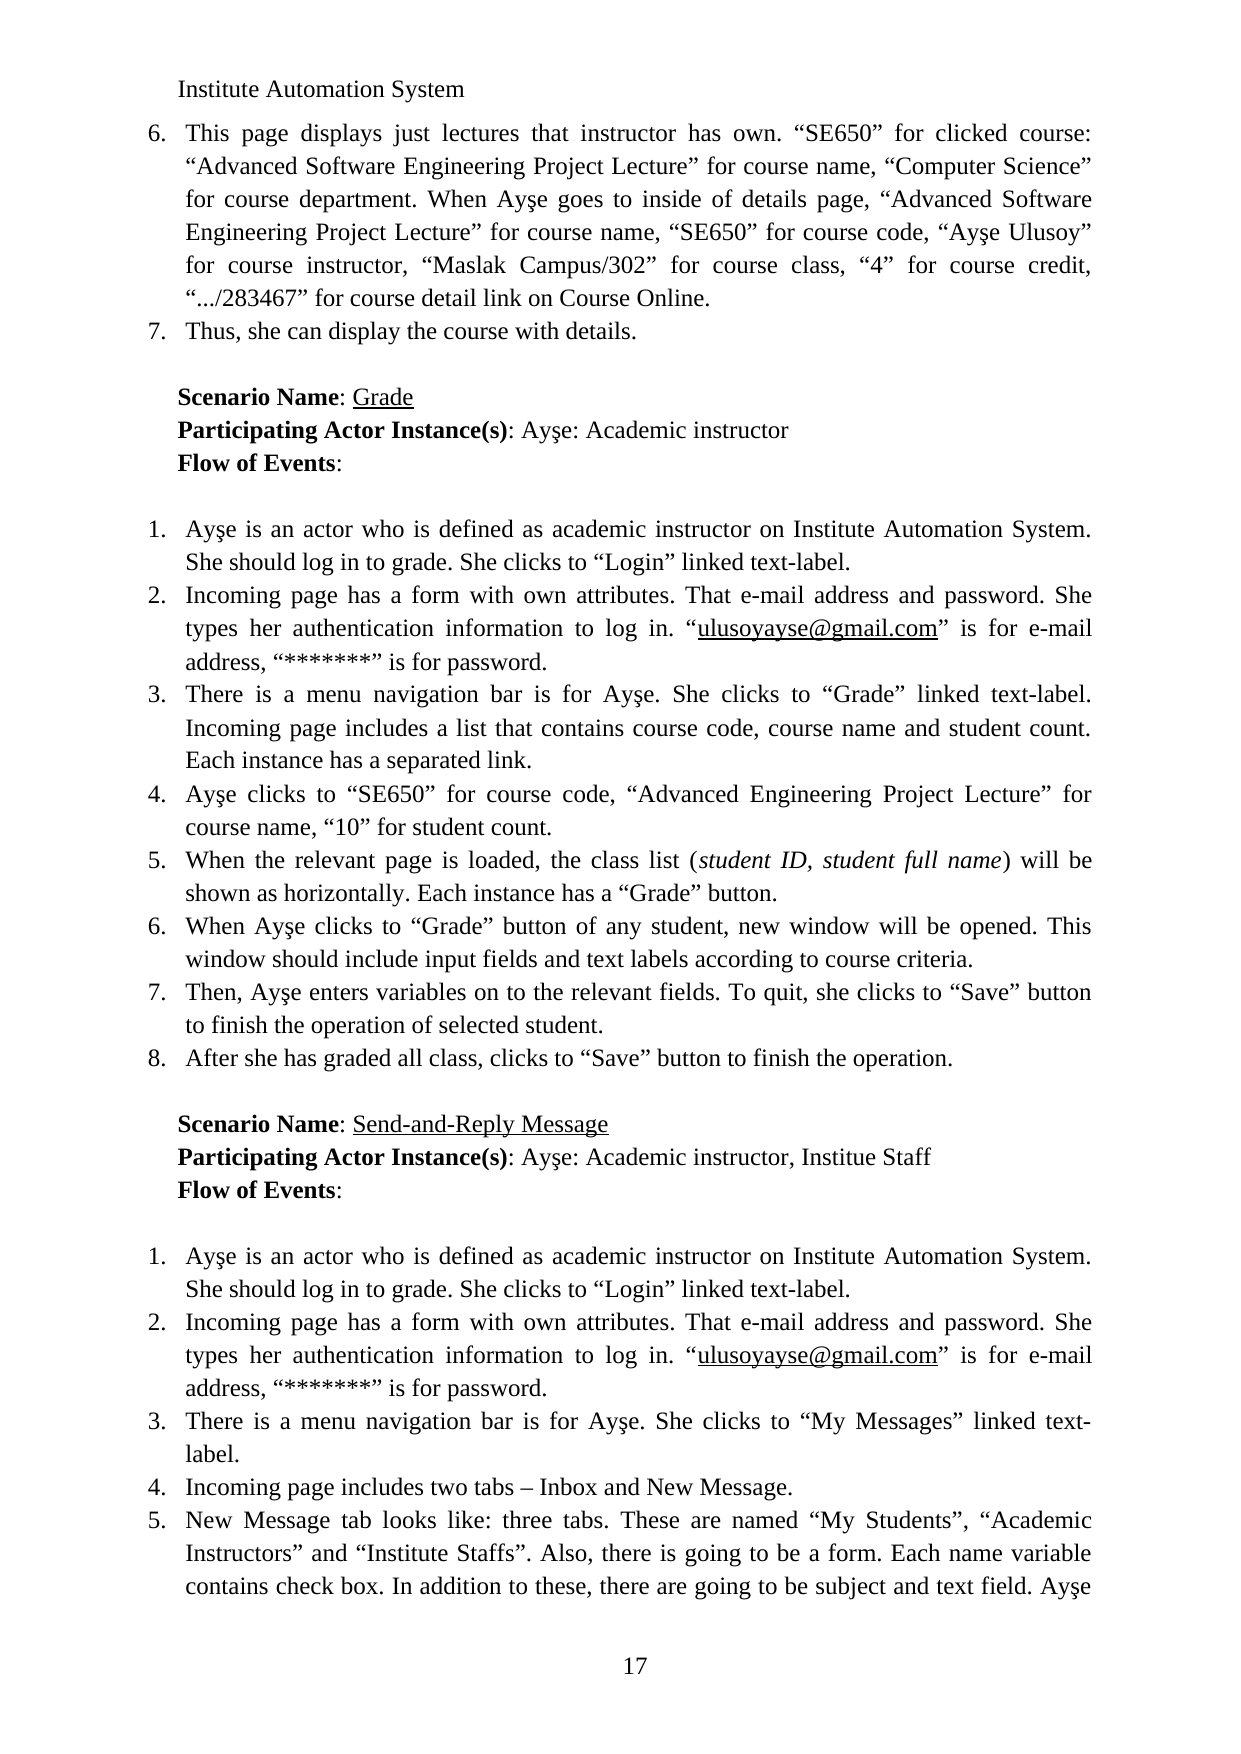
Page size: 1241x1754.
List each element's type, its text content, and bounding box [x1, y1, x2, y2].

list Then, Ayşe enters variables on to the relevant fields. To quit, she clicks to “Save” button to finish the operation of selected student. [148, 977, 1093, 1038]
text Flow of Events: [177, 1175, 1093, 1204]
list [148, 1505, 1093, 1600]
list Thus, she can display the course with details. [148, 316, 1093, 345]
text Flow of Events: [177, 448, 1093, 477]
list When Ayşe clicks to “Grade” button of any student, new window will be opened. This window should include input fields and text labels according to course criteria. [148, 911, 1093, 972]
text Scenario Name: Send-and-Reply Message [148, 1109, 1093, 1138]
list Ayşe is an actor who is defined as academic instructor on Institute Automation System. She should log in to grade. She clicks to “Login” linked text-label. [148, 514, 1093, 576]
text Scenario Name: Grade [148, 382, 1093, 411]
list After she has graded all class, clicks to “Save” button to finish the operation. [148, 1043, 1093, 1072]
text Participating Actor Instance(s): Ayşe: Academic instructor, Institue Staff [148, 1142, 1093, 1171]
list Incoming page includes two tabs – Inbox and New Message. [148, 1472, 1093, 1501]
list There is a menu navigation bar is for Ayşe. She clicks to “Grade” linked text-label. Incoming page includes a list that contains course code, course name and student count. Each instance has a separated link. [148, 679, 1093, 774]
list Ayşe clicks to “SE650” for course code, “Advanced Engineering Project Lecture” for course name, “10” for student count. [148, 779, 1093, 840]
list Incoming page has a form with own attributes. That e-mail address and password. She types her authentication information to log in. “ulusoyayse@gmail.com” is for e-mail address, “*******” is for password. [148, 1307, 1093, 1402]
list There is a menu navigation bar is for Ayşe. She clicks to “My Messages” linked text-label. [148, 1406, 1093, 1468]
list When the relevant page is loaded, the class list (student ID, student full name) will be shown as horizontally. Each instance has a “Grade” button. [148, 845, 1093, 906]
text Participating Actor Instance(s): Ayşe: Academic instructor [148, 415, 1093, 444]
list Ayşe is an actor who is defined as academic instructor on Institute Automation System. She should log in to grade. She clicks to “Login” linked text-label. [148, 1241, 1093, 1303]
list This page displays just lectures that instructor has own. “SE650” for clicked course: “Advanced Software Engineering Project Lecture” for course name, “Computer Science” for course department. When Ayşe goes to inside of details page, “Advanced Software Engineering Project Lecture” for course name, “SE650” for course code, “Ayşe Ulusoy” for course instructor, “Maslak Campus/302” for course class, “4” for course credit, “.../283467” for course detail link on Course Online. [148, 118, 1093, 312]
list Incoming page has a form with own attributes. That e-mail address and password. She types her authentication information to log in. “ulusoyayse@gmail.com” is for e-mail address, “*******” is for password. [148, 581, 1093, 675]
